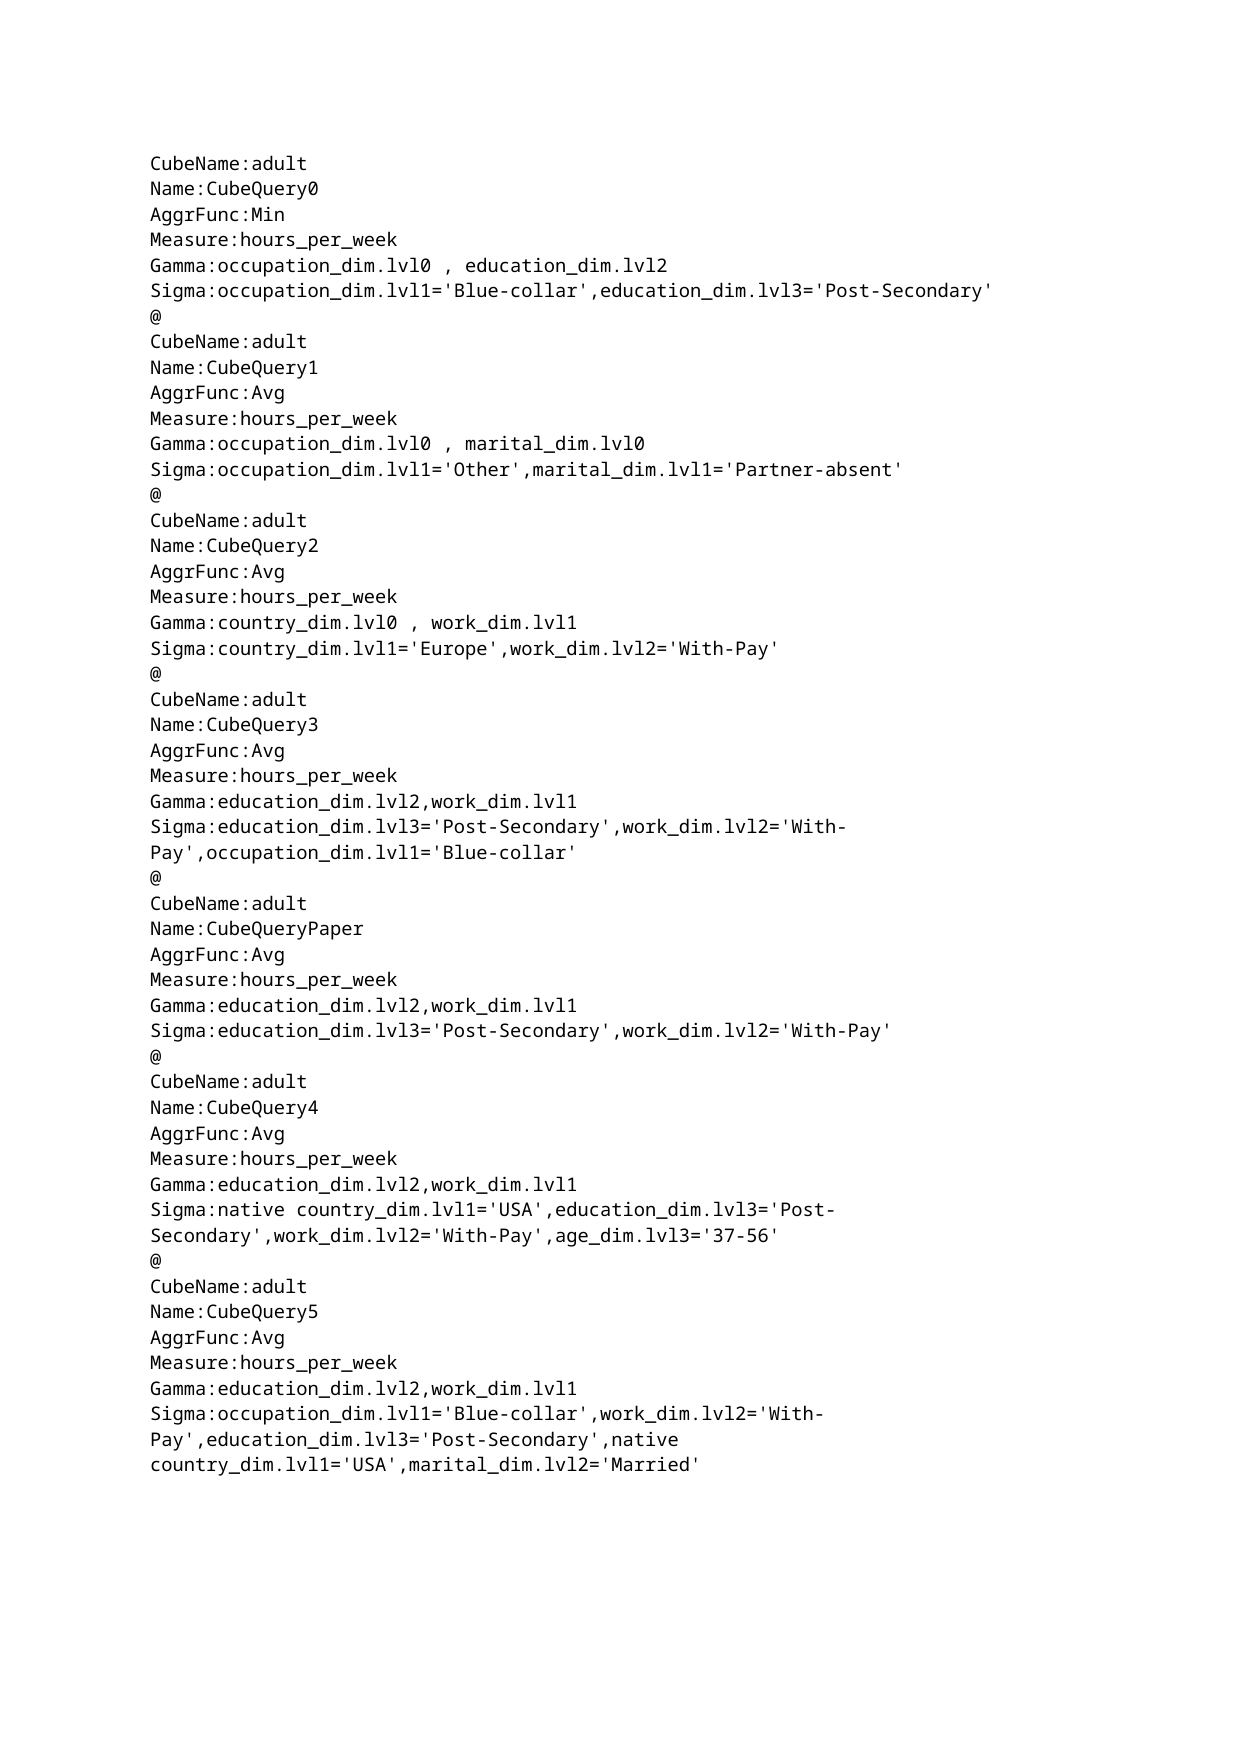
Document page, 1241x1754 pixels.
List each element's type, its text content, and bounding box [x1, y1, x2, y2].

text AggrFunc:Avg [150, 558, 1090, 584]
text Sigma:occupation_dim.lvl1='Blue-collar',education_dim.lvl3='Post-Secondary' [150, 278, 1090, 303]
text Gamma:occupation_dim.lvl0 , marital_dim.lvl0 [150, 431, 1090, 456]
text Name:CubeQuery5 [150, 1298, 1090, 1324]
text Sigma:occupation_dim.lvl1='Other',marital_dim.lvl1='Partner-absent' [150, 456, 1090, 482]
text Sigma:education_dim.lvl3='Post-Secondary',work_dim.lvl2='With-Pay',occupation_dim.lvl1='Blue-collar' [150, 813, 1090, 864]
text AggrFunc:Min [150, 201, 1090, 227]
text AggrFunc:Avg [150, 1324, 1090, 1349]
text Gamma:education_dim.lvl2,work_dim.lvl1 [150, 1375, 1090, 1401]
text CubeName:adult [150, 1069, 1090, 1094]
text @ [150, 303, 1090, 329]
text Name:CubeQueryPaper [150, 916, 1090, 941]
text Sigma:native country_dim.lvl1='USA',education_dim.lvl3='Post-Secondary',work_dim.lvl2='With-Pay',age_dim.lvl3='37-56' [150, 1196, 1090, 1247]
text Sigma:occupation_dim.lvl1='Blue-collar',work_dim.lvl2='With-Pay',education_dim.lvl3='Post-Secondary',native country_dim.lvl1='USA',marital_dim.lvl2='Married' [150, 1401, 1090, 1477]
text Name:CubeQuery0 [150, 176, 1090, 201]
text CubeName:adult [150, 686, 1090, 711]
text Measure:hours_per_week [150, 762, 1090, 788]
text CubeName:adult [150, 150, 1090, 176]
text @ [150, 482, 1090, 507]
text CubeName:adult [150, 329, 1090, 354]
text AggrFunc:Avg [150, 737, 1090, 762]
text Sigma:education_dim.lvl3='Post-Secondary',work_dim.lvl2='With-Pay' [150, 1018, 1090, 1043]
text Measure:hours_per_week [150, 967, 1090, 992]
text @ [150, 1043, 1090, 1069]
text @ [150, 864, 1090, 890]
text AggrFunc:Avg [150, 1120, 1090, 1145]
text Measure:hours_per_week [150, 1145, 1090, 1171]
text Gamma:occupation_dim.lvl0 , education_dim.lvl2 [150, 252, 1090, 278]
text AggrFunc:Avg [150, 380, 1090, 405]
text Gamma:country_dim.lvl0 , work_dim.lvl1 [150, 609, 1090, 635]
text Name:CubeQuery3 [150, 711, 1090, 737]
text @ [150, 1247, 1090, 1273]
text Name:CubeQuery4 [150, 1094, 1090, 1120]
text Gamma:education_dim.lvl2,work_dim.lvl1 [150, 788, 1090, 813]
text Sigma:country_dim.lvl1='Europe',work_dim.lvl2='With-Pay' [150, 635, 1090, 660]
text CubeName:adult [150, 1273, 1090, 1298]
text Measure:hours_per_week [150, 227, 1090, 252]
text CubeName:adult [150, 507, 1090, 533]
text Measure:hours_per_week [150, 405, 1090, 431]
text AggrFunc:Avg [150, 941, 1090, 967]
text CubeName:adult [150, 890, 1090, 916]
text Gamma:education_dim.lvl2,work_dim.lvl1 [150, 1171, 1090, 1196]
text Gamma:education_dim.lvl2,work_dim.lvl1 [150, 992, 1090, 1018]
text @ [150, 660, 1090, 686]
text Measure:hours_per_week [150, 584, 1090, 609]
text Name:CubeQuery2 [150, 533, 1090, 558]
text Measure:hours_per_week [150, 1349, 1090, 1375]
text Name:CubeQuery1 [150, 354, 1090, 380]
